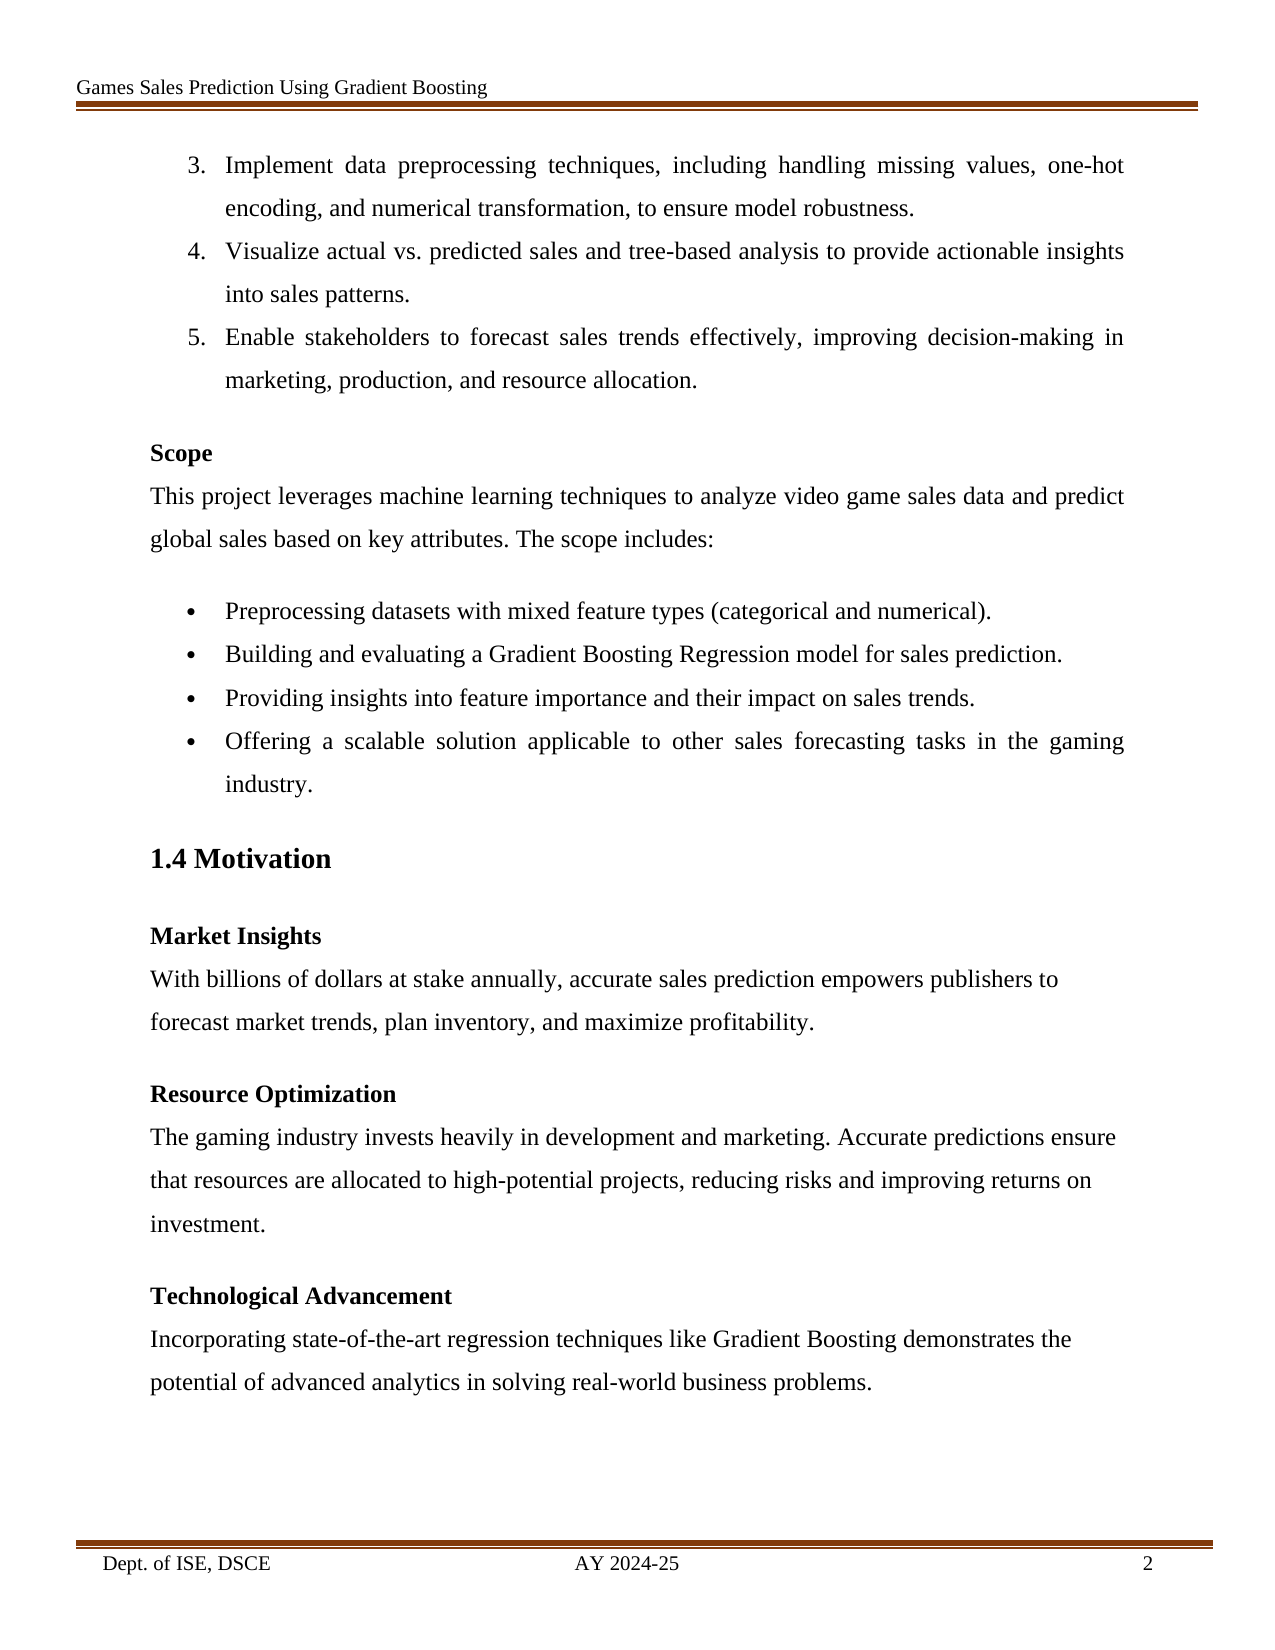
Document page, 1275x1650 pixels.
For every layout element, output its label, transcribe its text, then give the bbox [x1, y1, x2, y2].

text Resource Optimization The gaming industry invests heavily in development and marketing. Accurate predictions ensure that resources are allocated to high-potential projects, reducing risks and improving returns on investment. [150, 1079, 1125, 1237]
text 1.4 Motivation [150, 841, 1125, 875]
text Scope This project leverages machine learning techniques to analyze video game sales data and predict global sales based on key attributes. The scope includes: [150, 438, 1125, 553]
list Implement data preprocessing techniques, including handling missing values, one-hot encoding, and numerical transformation, to ensure model robustness. [187, 150, 1125, 222]
list Enable stakeholders to forecast sales trends effectively, improving decision-making in marketing, production, and resource allocation. [187, 322, 1125, 394]
list Visualize actual vs. predicted sales and tree-based analysis to provide actionable insights into sales patterns. [187, 236, 1125, 308]
list Building and evaluating a Gradient Boosting Regression model for sales prediction. [187, 639, 1125, 668]
list Providing insights into feature importance and their impact on sales trends. [187, 683, 1125, 711]
list Preprocessing datasets with mixed feature types (categorical and numerical). [187, 596, 1125, 625]
text Technological Advancement Incorporating state-of-the-art regression techniques like Gradient Boosting demonstrates the potential of advanced analytics in solving real-world business problems. [150, 1281, 1125, 1396]
list Offering a scalable solution applicable to other sales forecasting tasks in the gaming industry. [187, 726, 1125, 798]
text Market Insights With billions of dollars at stake annually, accurate sales prediction empowers publishers to forecast market trends, plan inventory, and maximize profitability. [150, 921, 1125, 1036]
